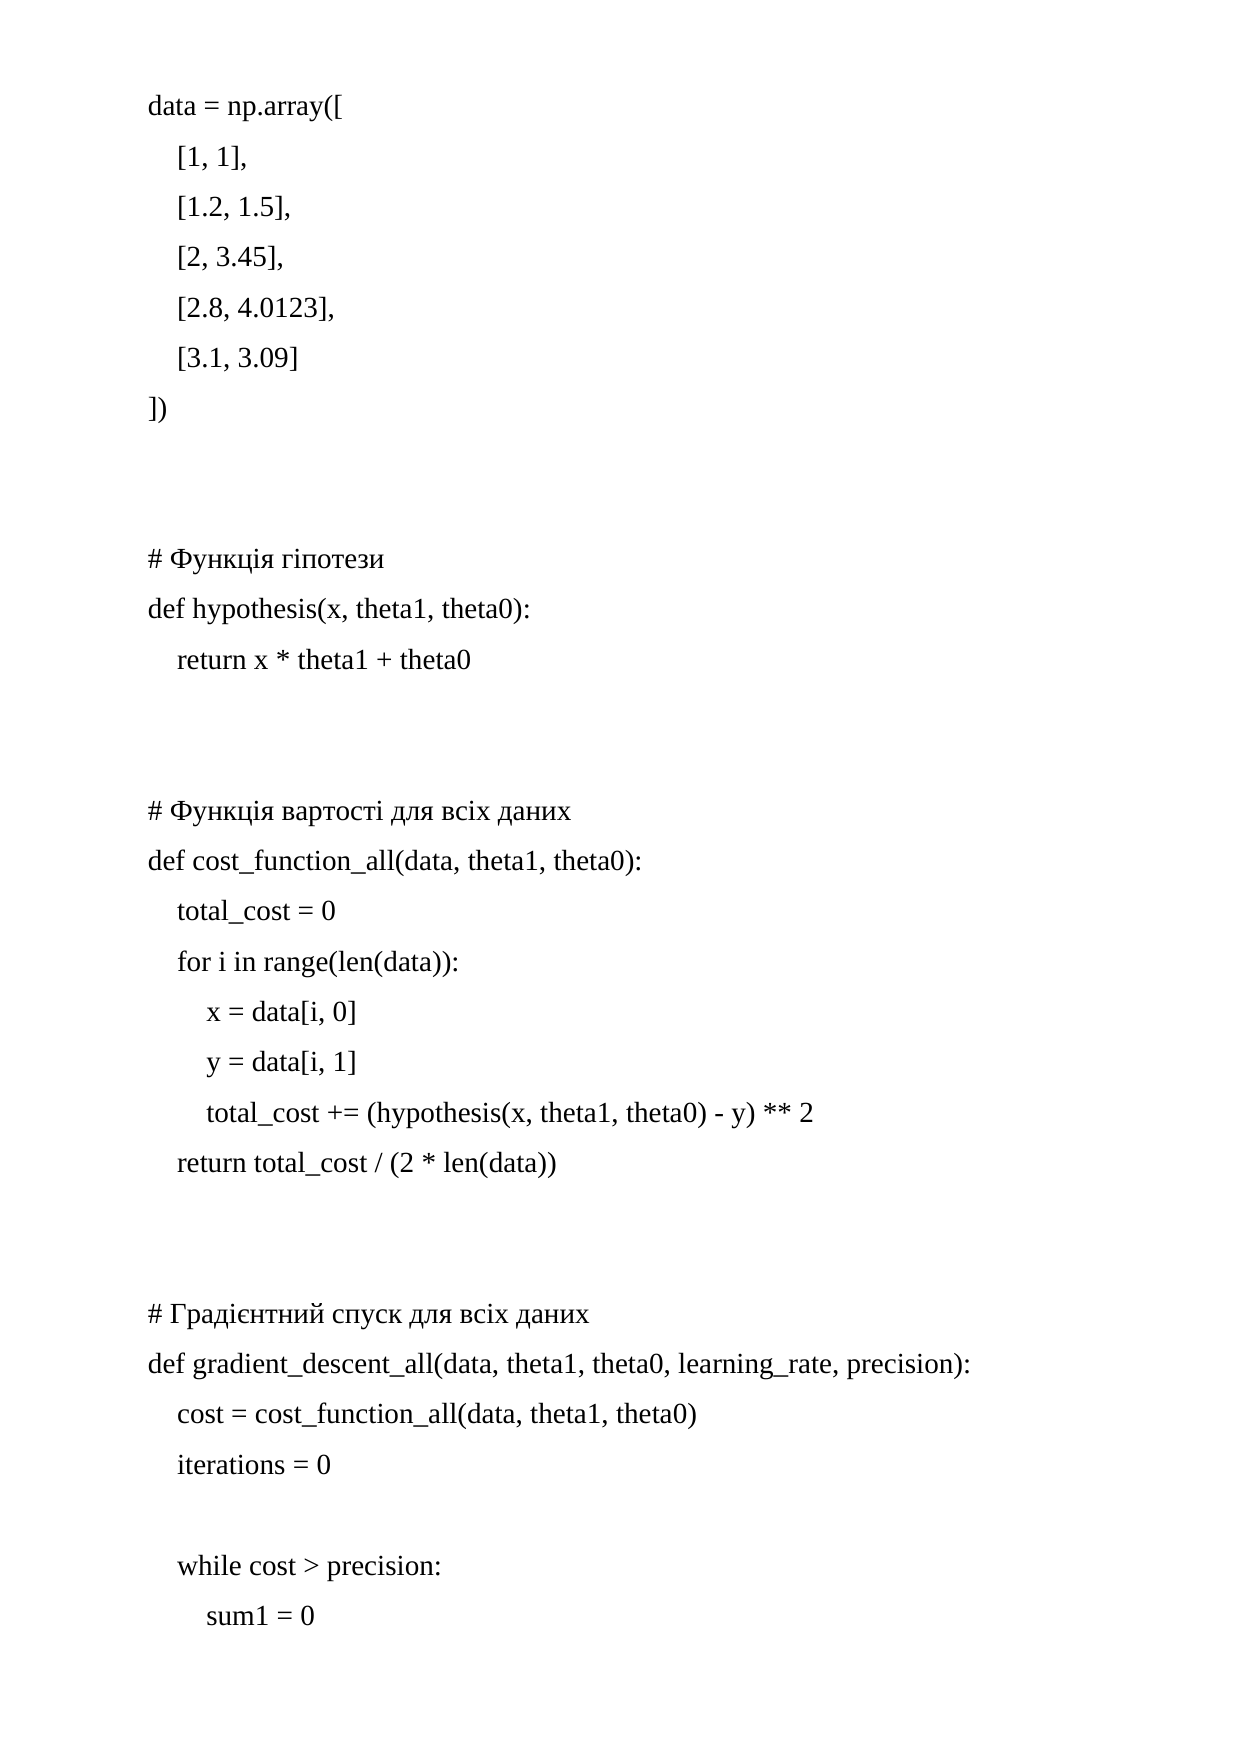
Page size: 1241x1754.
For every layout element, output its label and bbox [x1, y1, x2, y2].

text [148, 88, 1152, 1631]
